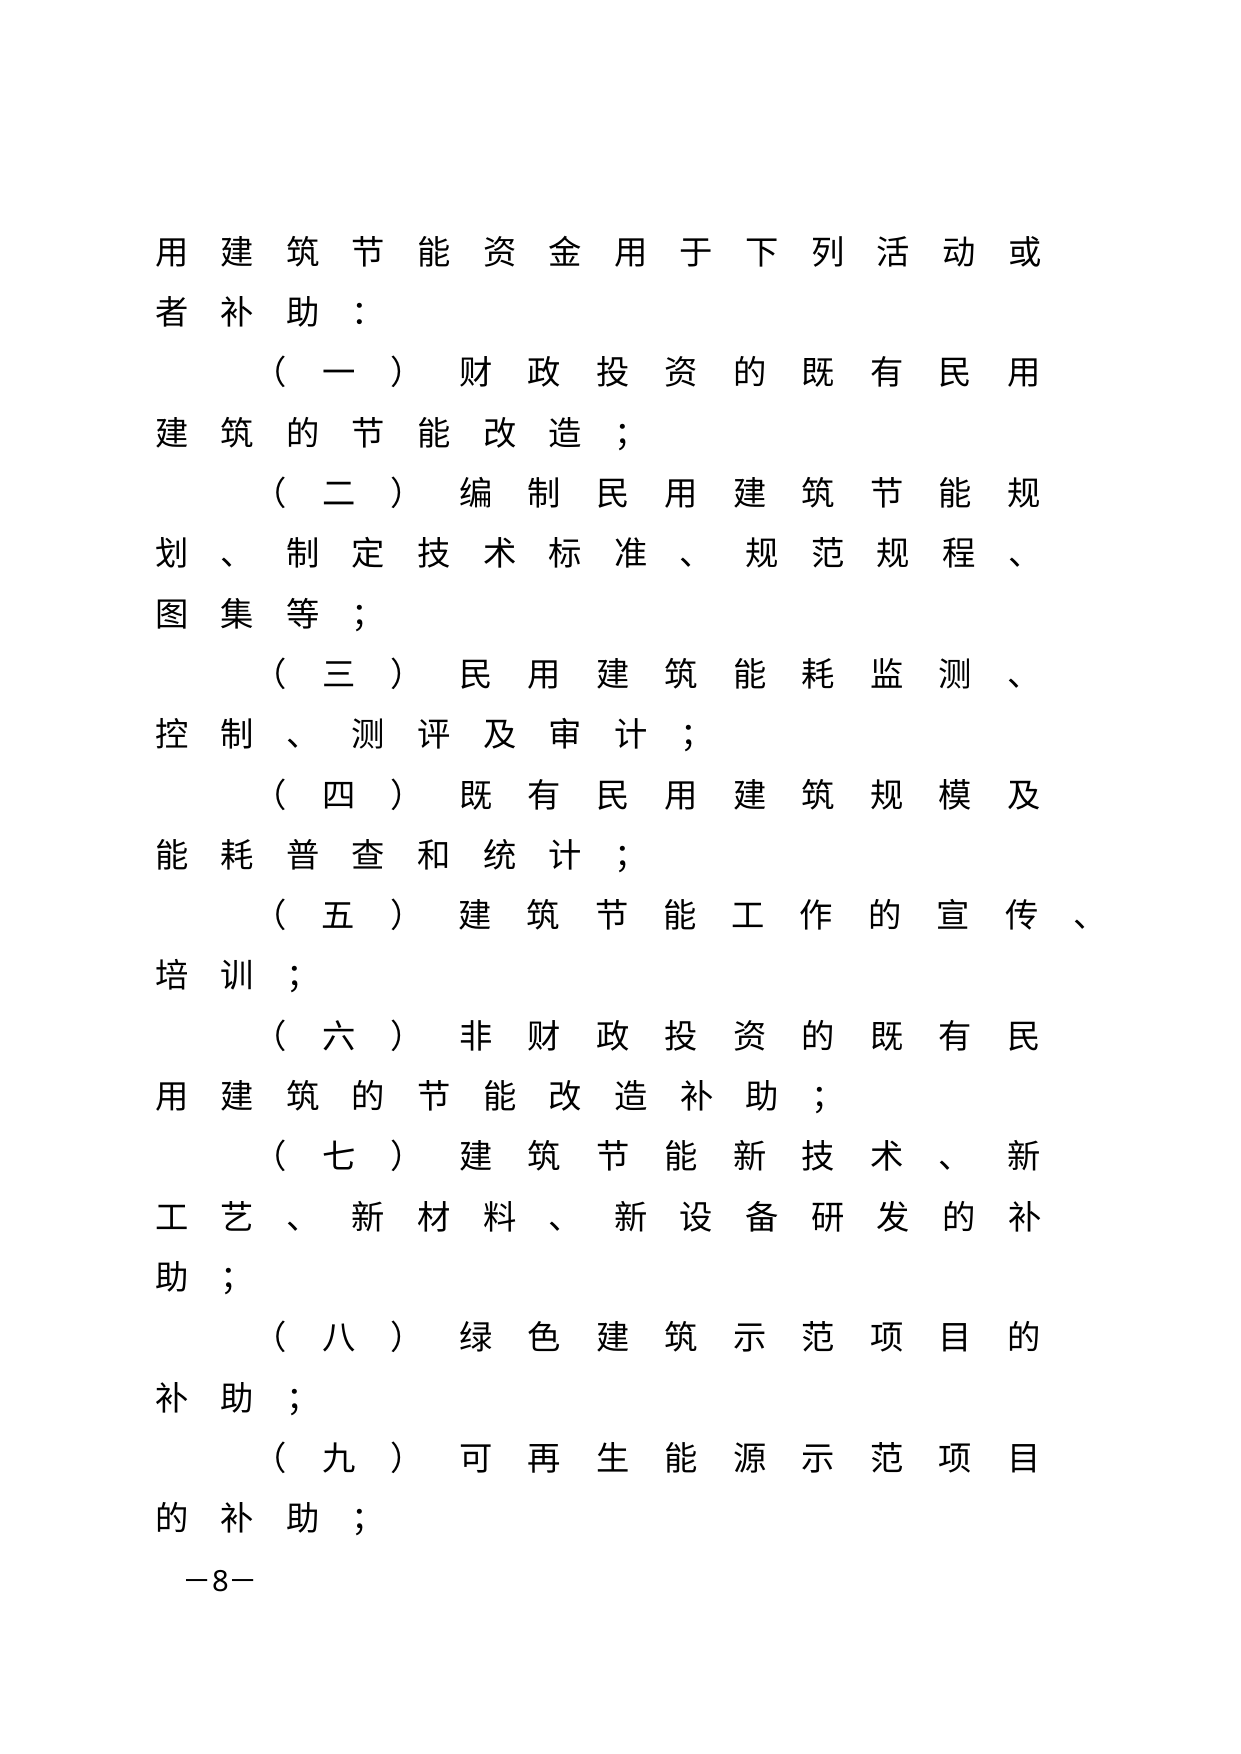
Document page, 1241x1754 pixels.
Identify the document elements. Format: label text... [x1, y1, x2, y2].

text （二）编制民用建筑节能规划、制定技术标准、规范规程、图集等； [155, 461, 1073, 642]
text （八）绿色建筑示范项目的补助； [155, 1305, 1073, 1426]
text （九）可再生能源示范项目的补助； [155, 1426, 1073, 1546]
text （四）既有民用建筑规模及能耗普查和统计； [155, 762, 1073, 883]
text （一）财政投资的既有民用建筑的节能改造； [155, 340, 1073, 461]
text （六）非财政投资的既有民用建筑的节能改造补助； [155, 1003, 1073, 1124]
text （三）民用建筑能耗监测、控制、测评及审计； [155, 642, 1073, 762]
text （五）建筑节能工作的宣传、培训； [155, 883, 1073, 1003]
text 第十条 市、区县人民政府及开发区管理委员会应当安排民用建筑节能资金用于下列活动或者补助： [155, 219, 1073, 340]
text （七）建筑节能新技术、新工艺、新材料、新设备研发的补助； [155, 1124, 1073, 1305]
